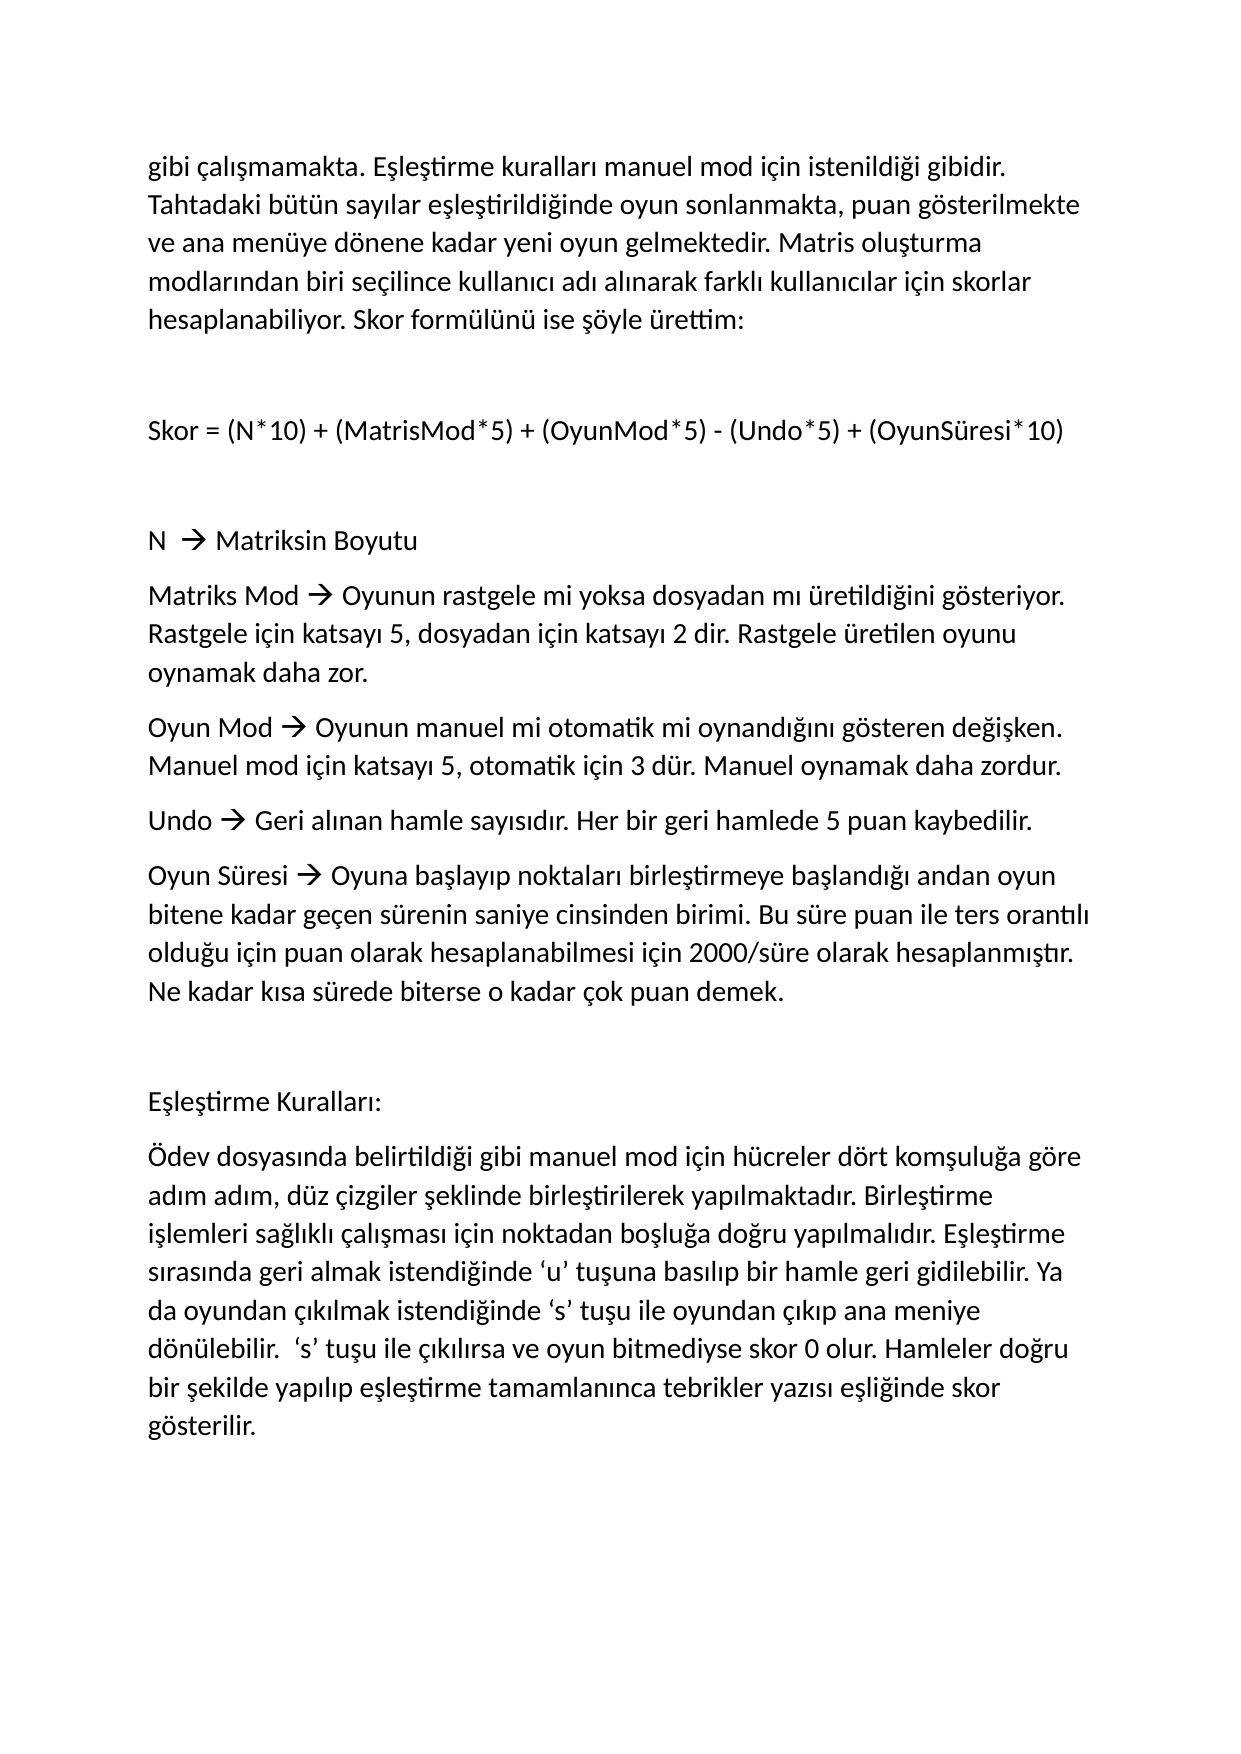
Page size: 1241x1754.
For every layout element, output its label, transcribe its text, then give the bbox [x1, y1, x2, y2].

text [148, 148, 1093, 337]
text Undo Geri alınan hamle sayısıdır. Her bir geri hamlede 5 puan kaybedilir. [148, 802, 1093, 838]
text Ödev dosyasında belirtildiği gibi manuel mod için hücreler dört komşuluğa göre adım adım, düz çizgiler şeklinde birleştirilerek yapılmaktadır. Birleştirme işlemleri sağlıklı çalışması için noktadan boşluğa doğru yapılmalıdır. Eşleştirme sırasında geri almak istendiğinde ‘u’ tuşuna basılıp bir hamle geri gidilebilir. Ya da oyundan çıkılmak istendiğinde ‘s’ tuşu ile oyundan çıkıp ana meniye dönülebilir. ‘s’ tuşu ile çıkılırsa ve oyun bitmediyse skor 0 olur. Hamleler doğru bir şekilde yapılıp eşleştirme tamamlanınca tebrikler yazısı eşliğinde skor gösterilir. [148, 1138, 1093, 1443]
text Oyun Süresi Oyuna başlayıp noktaları birleştirmeye başlandığı andan oyun bitene kadar geçen sürenin saniye cinsinden birimi. Bu süre puan ile ters orantılı olduğu için puan olarak hesaplanabilmesi için 2000/süre olarak hesaplanmıştır. Ne kadar kısa sürede biterse o kadar çok puan demek. [148, 857, 1093, 1008]
text Oyun Mod Oyunun manuel mi otomatik mi oynandığını gösteren değişken. Manuel mod için katsayı 5, otomatik için 3 dür. Manuel oynamak daha zordur. [148, 709, 1093, 783]
text Matriks Mod Oyunun rastgele mi yoksa dosyadan mı üretildiğini gösteriyor. Rastgele için katsayı 5, dosyadan için katsayı 2 dir. Rastgele üretilen oyunu oynamak daha zor. [148, 577, 1093, 689]
text Eşleştirme Kuralları: [148, 1083, 1093, 1119]
text N Matriksin Boyutu [148, 522, 1093, 557]
text Skor = (N*10) + (MatrisMod*5) + (OyunMod*5) - (Undo*5) + (OyunSüresi*10) [148, 412, 1093, 447]
